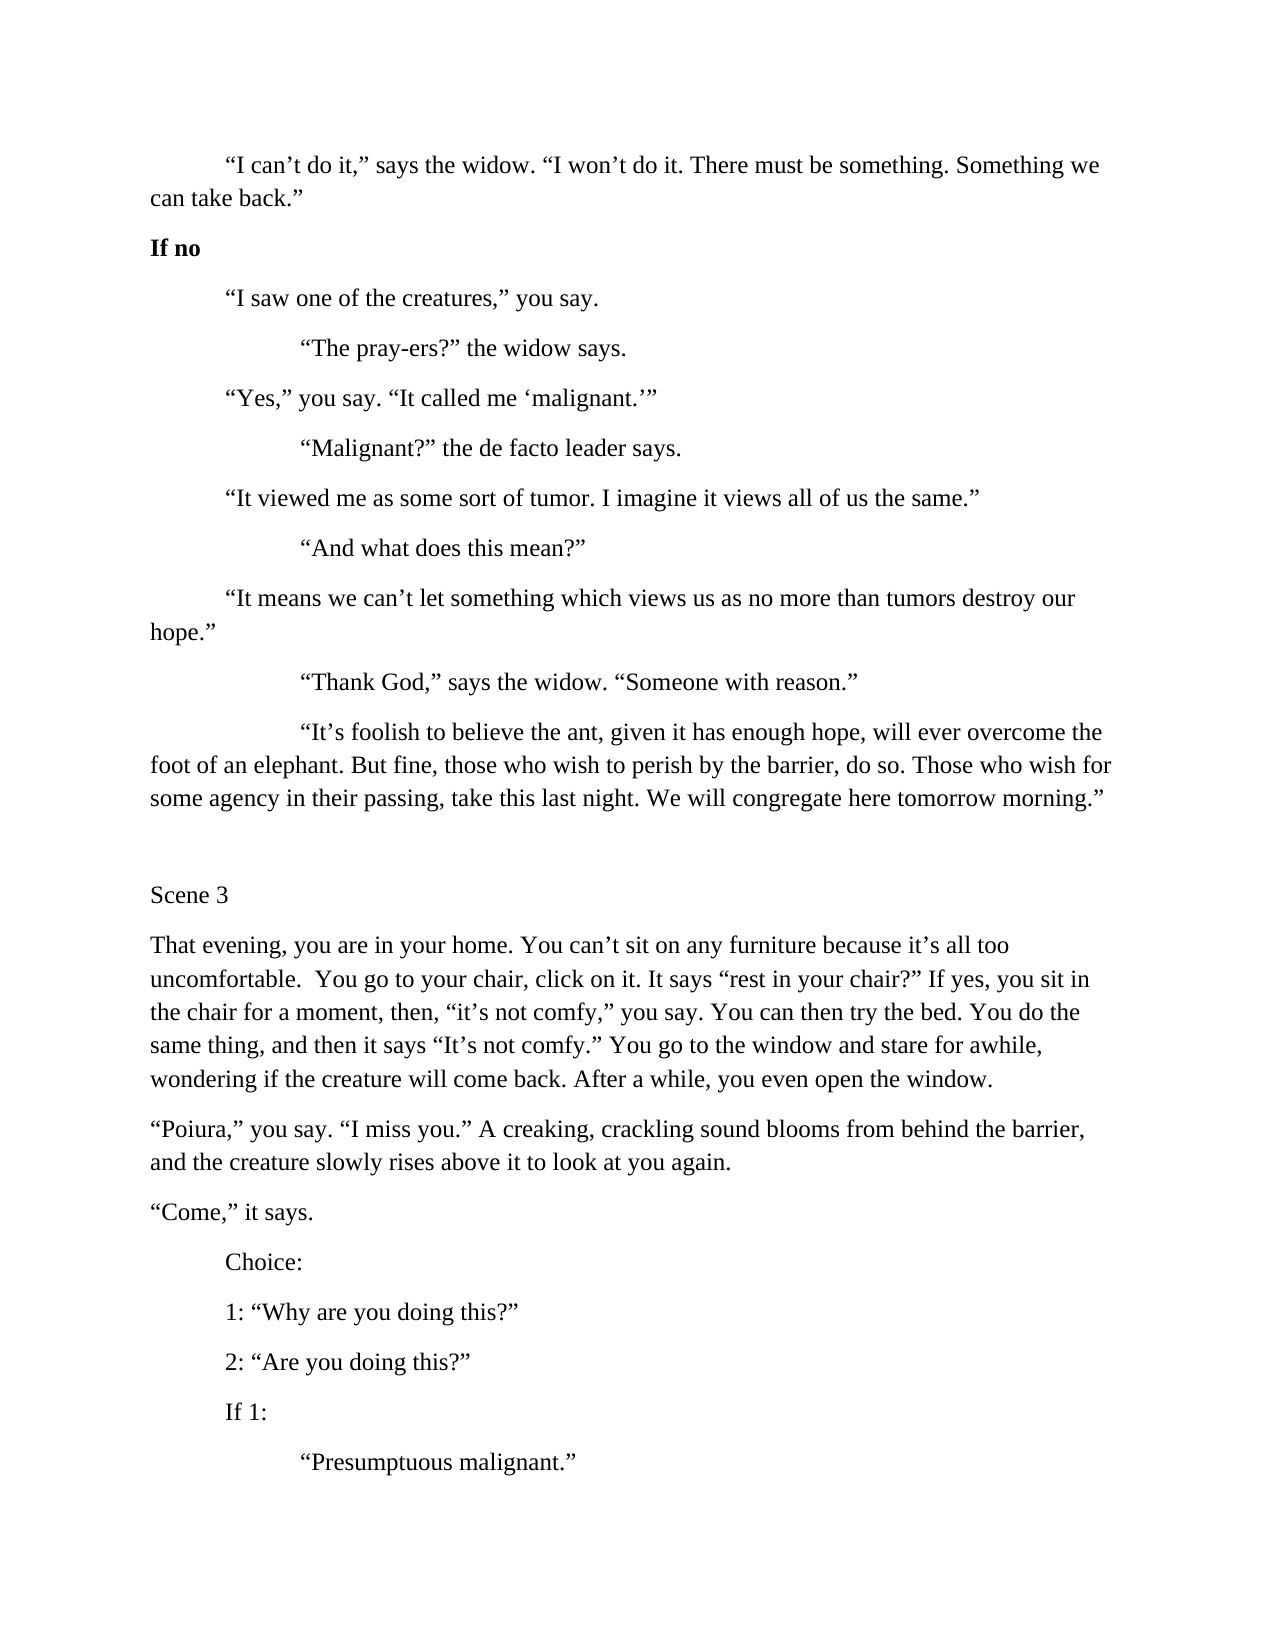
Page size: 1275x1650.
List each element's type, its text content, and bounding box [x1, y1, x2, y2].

text “Malignant?” the de facto leader says. [150, 433, 1125, 462]
text 2: “Are you doing this?” [150, 1347, 1125, 1376]
text “It means we can’t let something which views us as no more than tumors destroy our hope.” [150, 583, 1125, 645]
text If 1: [150, 1397, 1125, 1426]
text “It viewed me as some sort of tumor. I imagine it views all of us the same.” [150, 483, 1125, 512]
text “Thank God,” says the widow. “Someone with reason.” [150, 667, 1125, 695]
text If no [150, 233, 1125, 262]
text Scene 3 [150, 881, 1125, 909]
text “Poiura,” you say. “I miss you.” A creaking, crackling sound blooms from behind the barrier, and the creature slowly rises above it to look at you again. [150, 1114, 1125, 1176]
text “I can’t do it,” says the widow. “I won’t do it. There must be something. Something we can take back.” [150, 150, 1125, 212]
text Choice: [150, 1247, 1125, 1276]
text “It’s foolish to believe the ant, given it has enough hope, will ever overcome the foot of an elephant. But fine, those who wish to perish by the barrier, do so. Those who wish for some agency in their passing, take this last night. We will congregate here tomorrow morning.” [150, 717, 1125, 812]
text “The pray-ers?” the widow says. [150, 333, 1125, 362]
text “Presumptuous malignant.” [150, 1447, 1125, 1476]
text 1: “Why are you doing this?” [150, 1297, 1125, 1326]
text “I saw one of the creatures,” you say. [150, 283, 1125, 312]
text “Come,” it says. [150, 1197, 1125, 1226]
text “Yes,” you say. “It called me ‘malignant.’” [150, 383, 1125, 412]
text That evening, you are in your home. You can’t sit on any furniture because it’s all too uncomfortable. You go to your chair, click on it. It says “rest in your chair?” If yes, you sit in the chair for a moment, then, “it’s not comfy,” you say. You can then try the bed. You do the same thing, and then it says “It’s not comfy.” You go to the window and stare for awhile, wondering if the creature will come back. After a while, you even open the window. [150, 931, 1125, 1093]
text “And what does this mean?” [150, 533, 1125, 562]
